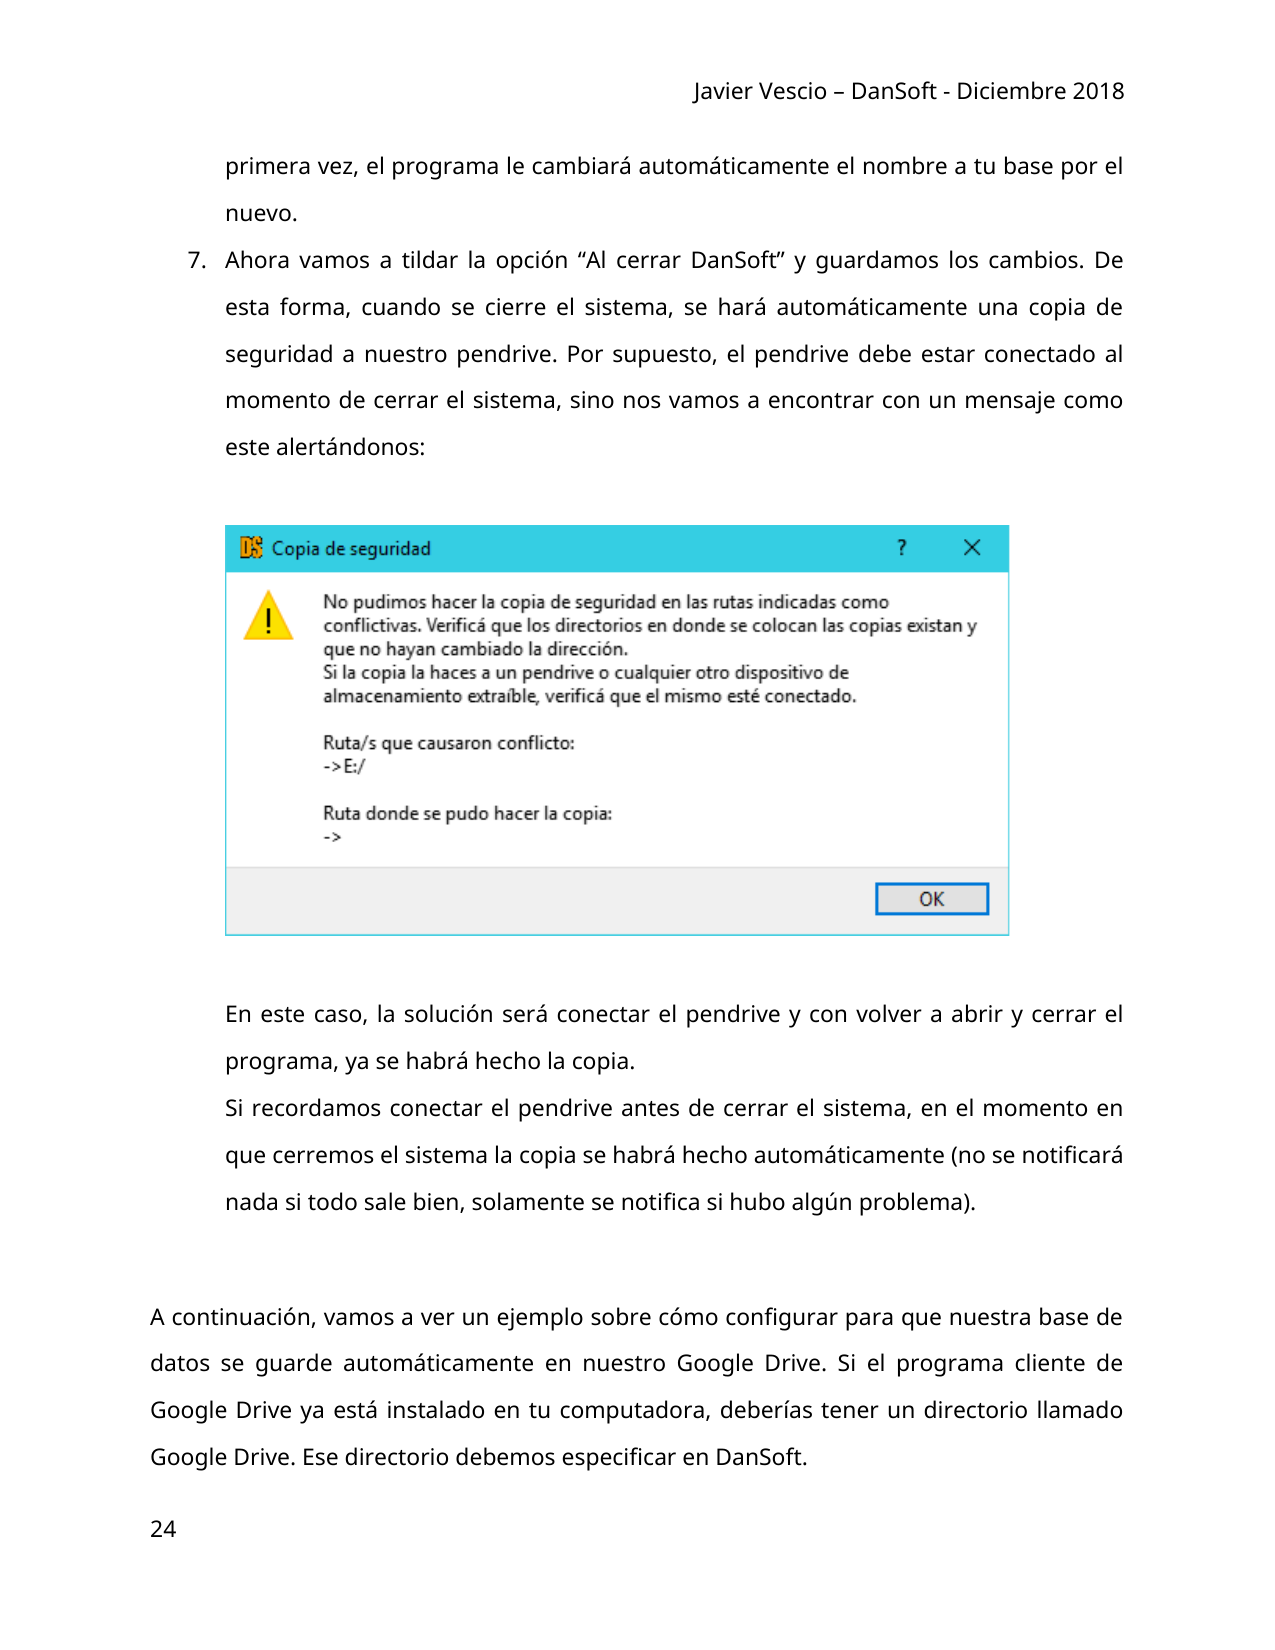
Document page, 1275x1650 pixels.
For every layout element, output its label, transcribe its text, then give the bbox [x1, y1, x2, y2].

list Ahora vamos a tildar la opción “Al cerrar DanSoft” y guardamos los cambios. De esta forma, cuando se cierre el sistema, se hará automáticamente una copia de seguridad a nuestro pendrive. Por supuesto, el pendrive debe estar conectado al momento de cerrar el sistema, sino nos vamos a encontrar con un mensaje como este alertándonos: [187, 244, 1125, 462]
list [225, 150, 1125, 228]
picture [225, 525, 1010, 936]
list En este caso, la solución será conectar el pendrive y con volver a abrir y cerrar el programa, ya se habrá hecho la copia. [225, 998, 1125, 1077]
list Si recordamos conectar el pendrive antes de cerrar el sistema, en el momento en que cerremos el sistema la copia se habrá hecho automáticamente (no se notificará nada si todo sale bien, solamente se notifica si hubo algún problema). [225, 1092, 1125, 1217]
text A continuación, vamos a ver un ejemplo sobre cómo configurar para que nuestra base de datos se guarde automáticamente en nuestro Google Drive. Si el programa cliente de Google Drive ya está instalado en tu computadora, deberías tener un directorio llamado Google Drive. Ese directorio debemos especificar en DanSoft. [150, 1301, 1125, 1472]
